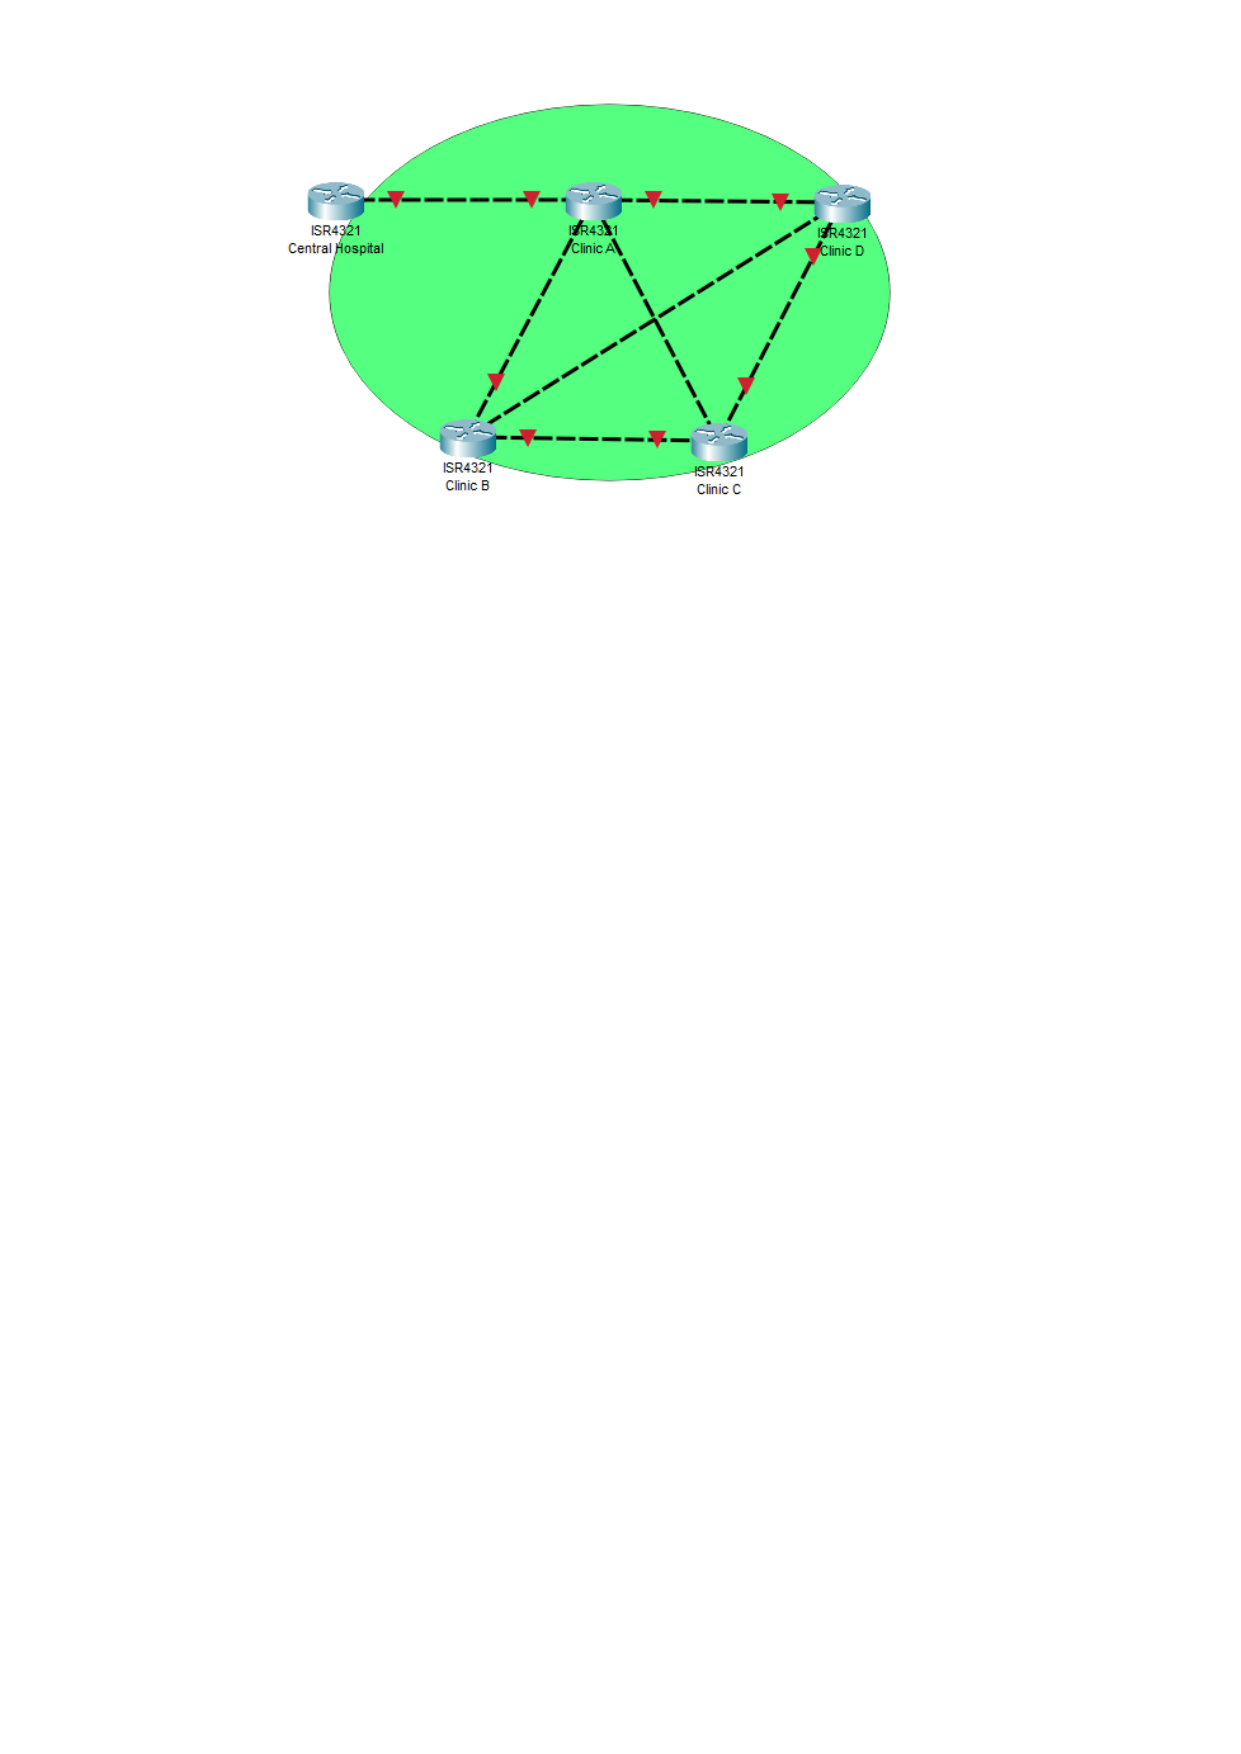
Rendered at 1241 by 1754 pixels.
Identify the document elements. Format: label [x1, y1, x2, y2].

picture [231, 77, 1009, 545]
